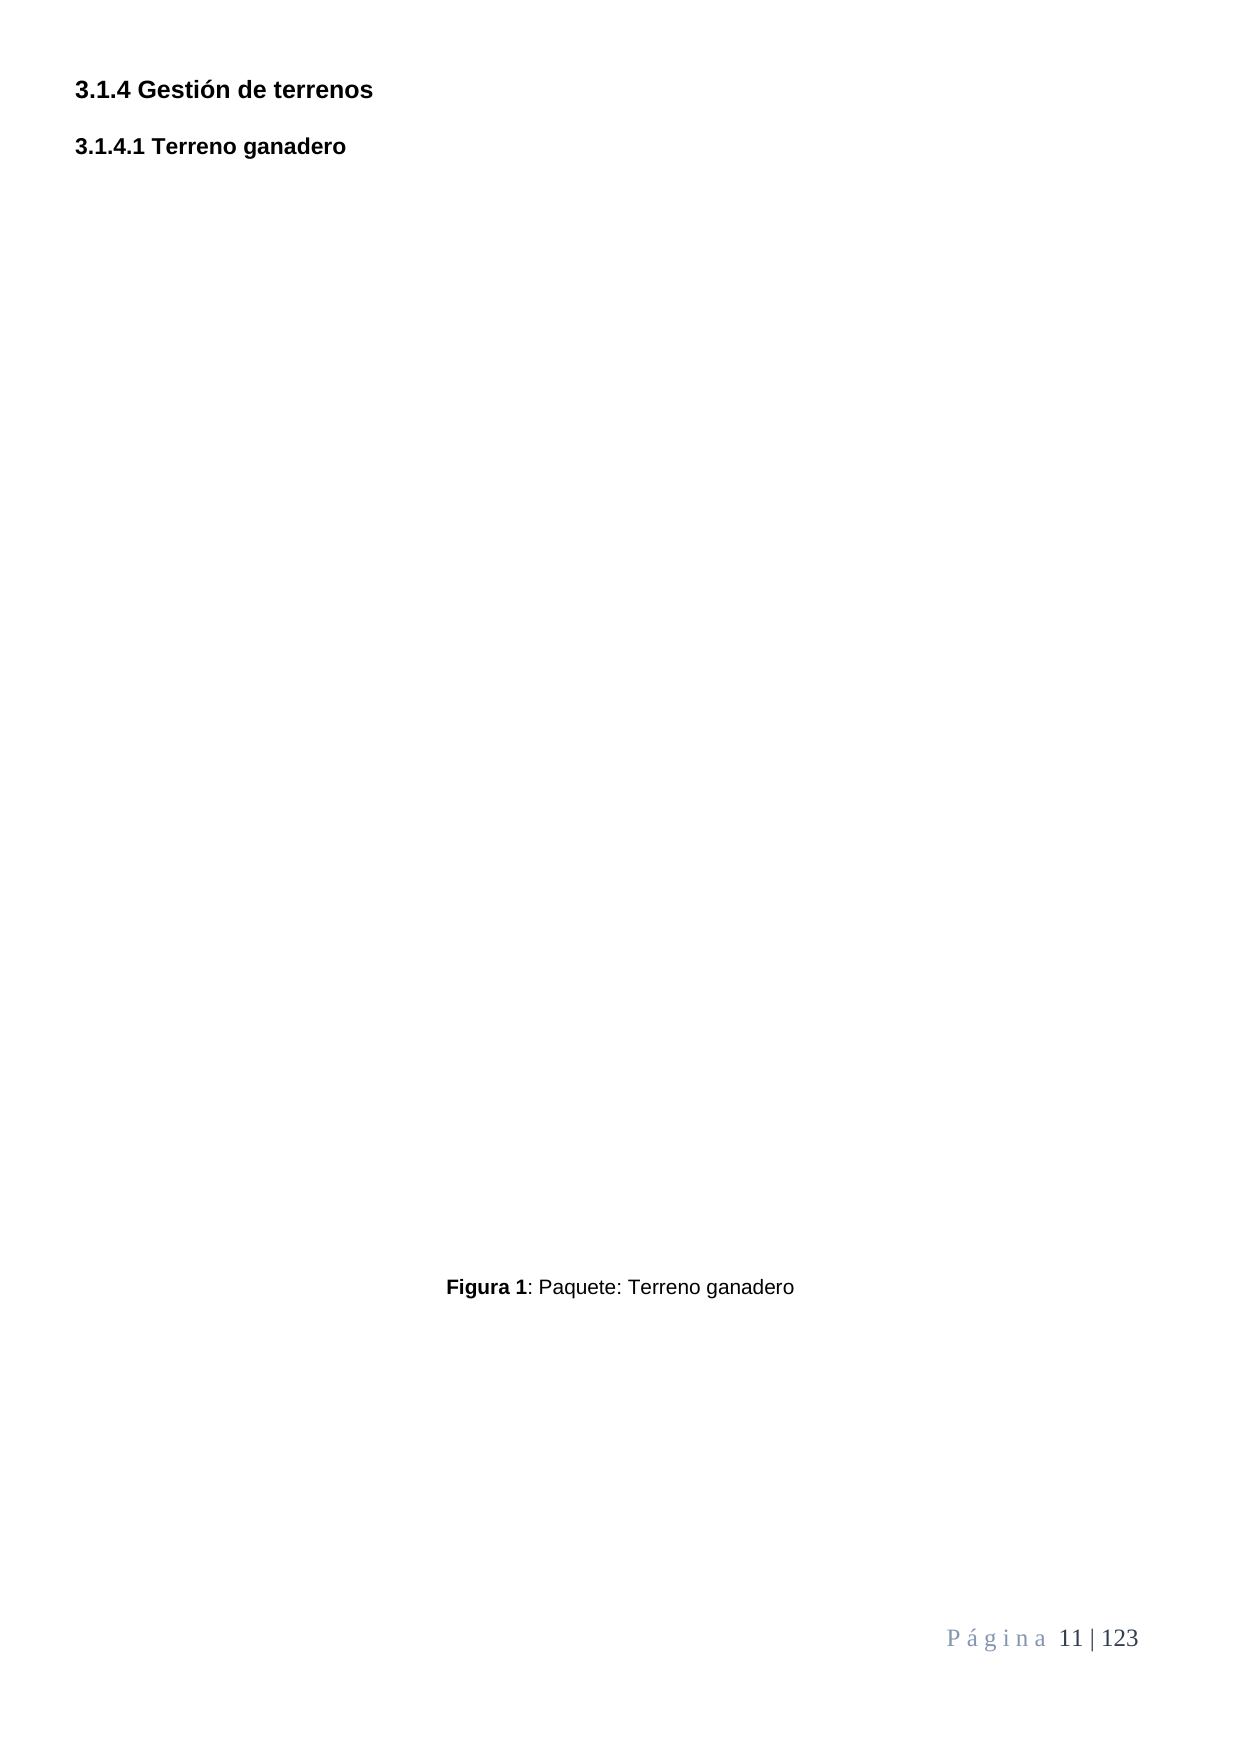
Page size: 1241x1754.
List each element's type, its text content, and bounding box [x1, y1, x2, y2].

text Figura 1: Paquete: Terreno ganadero [75, 1275, 1165, 1299]
subtitle 3.1.4 Gestión de terrenos [75, 75, 1165, 104]
subtitle 3.1.4.1 Terreno ganadero [75, 133, 1165, 159]
